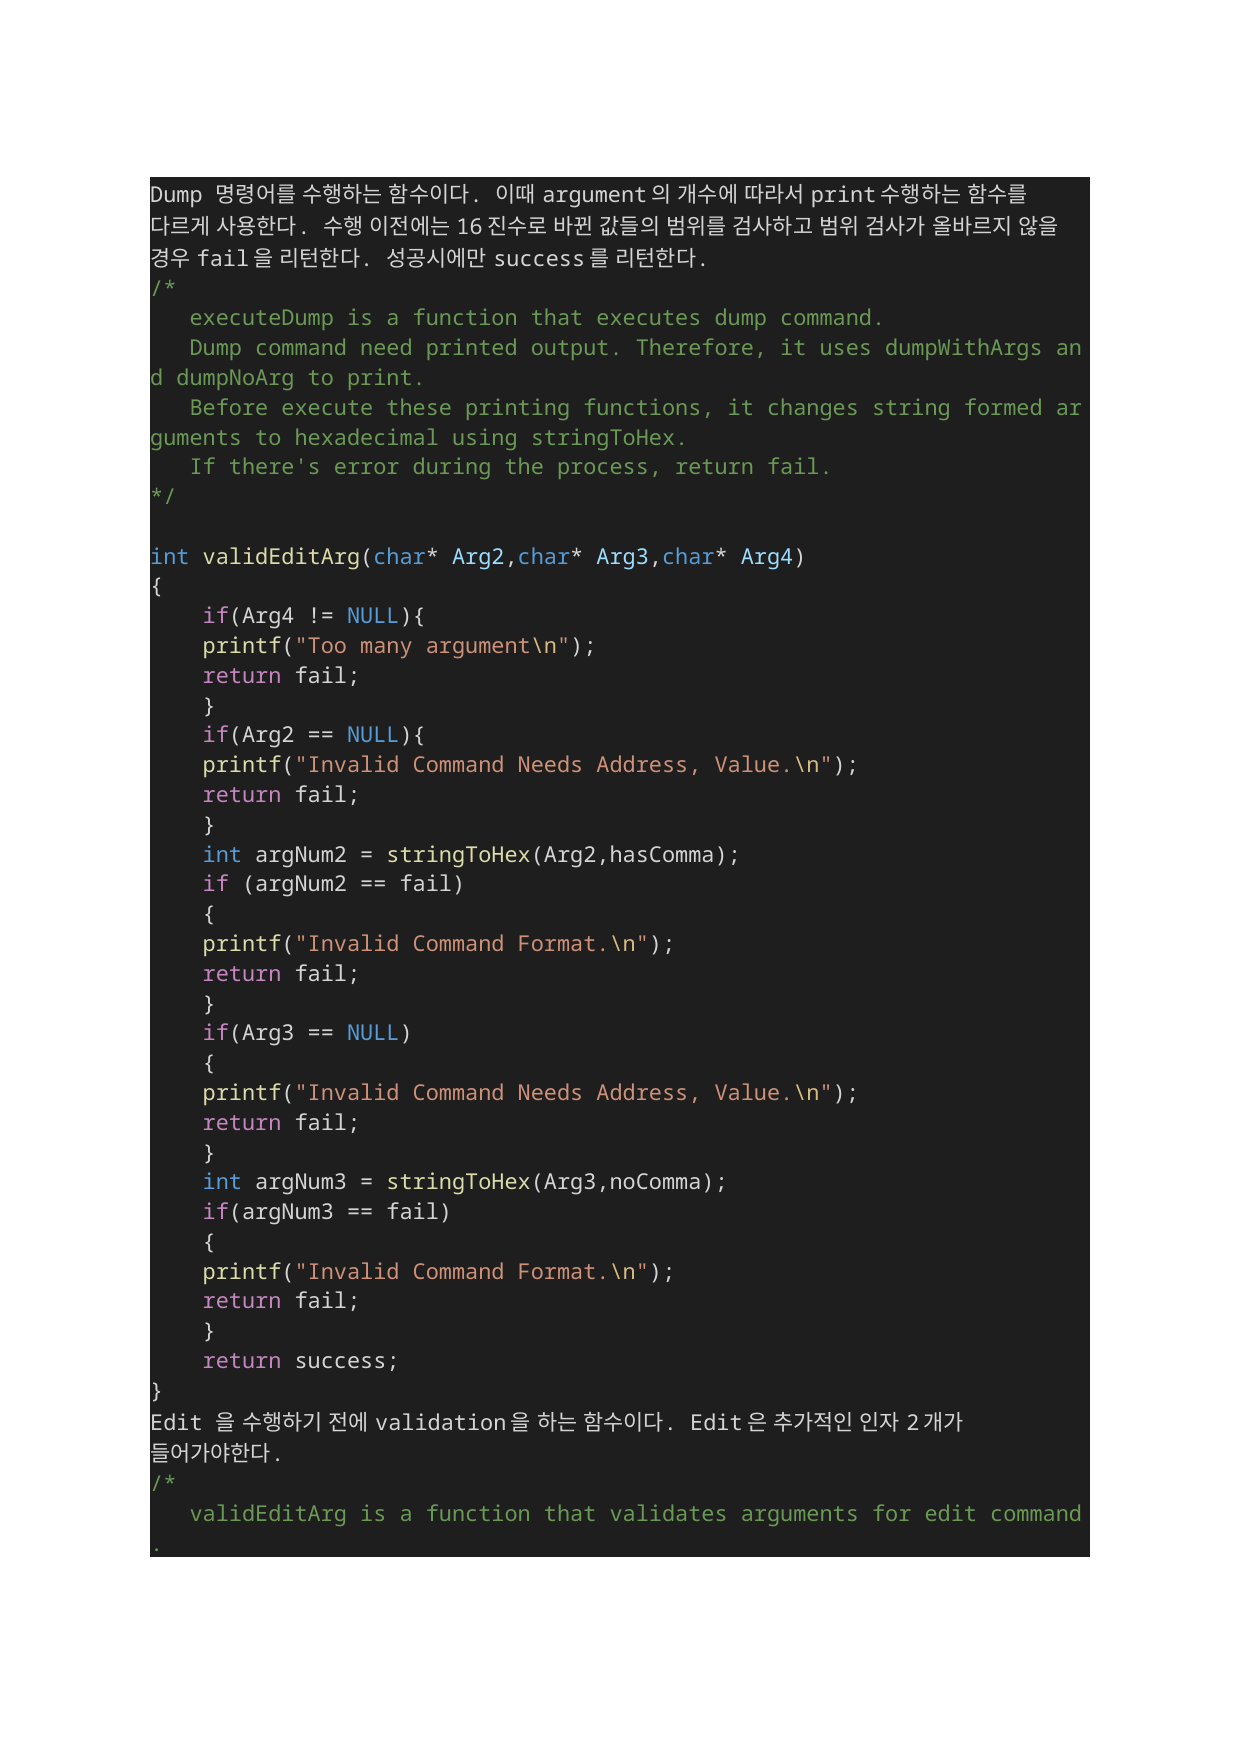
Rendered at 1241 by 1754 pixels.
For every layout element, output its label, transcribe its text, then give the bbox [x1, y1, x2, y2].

text printf("Invalid Command Needs Address, Value.\n"); [150, 1077, 1090, 1107]
text /* [150, 272, 1090, 302]
text { [150, 1047, 1090, 1077]
text executeDump is a function that executes dump command. [150, 302, 1090, 332]
text return fail; [150, 660, 1090, 689]
text Edit 을 수행하기 전에 validation을 하는 함수이다. Edit은 추가적인 인자 2개가 들어가야한다. [150, 1404, 1090, 1468]
text { [150, 570, 1090, 600]
text { [150, 1226, 1090, 1256]
text int argNum3 = stringToHex(Arg3,noComma); [150, 1166, 1090, 1196]
text return fail; [150, 1285, 1090, 1315]
text } [150, 1375, 1090, 1404]
text { [150, 898, 1090, 928]
text return success; [150, 1345, 1090, 1375]
text printf("Too many argument\n"); [150, 630, 1090, 660]
text return fail; [150, 958, 1090, 987]
text } [150, 1136, 1090, 1166]
text Dump command need printed output. Therefore, it uses dumpWithArgs and dumpNoArg to print. [150, 332, 1090, 392]
text printf("Invalid Command Format.\n"); [150, 928, 1090, 958]
text } [150, 689, 1090, 719]
text } [150, 987, 1090, 1017]
text /* [150, 1468, 1090, 1498]
text } [150, 1315, 1090, 1345]
text */ [150, 481, 1090, 511]
text if(Arg4 != NULL){ [150, 600, 1090, 630]
text } [150, 809, 1090, 838]
text if(Arg3 == NULL) [150, 1017, 1090, 1047]
text int validEditArg(char* Arg2,char* Arg3,char* Arg4) [150, 541, 1090, 570]
text return fail; [150, 779, 1090, 809]
text int argNum2 = stringToHex(Arg2,hasComma); [150, 838, 1090, 868]
text If there's error during the process, return fail. [150, 451, 1090, 481]
text if(argNum3 == fail) [150, 1196, 1090, 1226]
text printf("Invalid Command Format.\n"); [150, 1256, 1090, 1285]
text if (argNum2 == fail) [150, 868, 1090, 898]
text Dump 명령어를 수행하는 함수이다. 이때 argument의 개수에 따라서 print수행하는 함수를 다르게 사용한다. 수행 이전에는 16진수로 바뀐 값들의 범위를 검사하고 범위 검사가 올바르지 않을 경우 fail을 리턴한다. 성공시에만 success를 리턴한다. [150, 177, 1090, 272]
text printf("Invalid Command Needs Address, Value.\n"); [150, 749, 1090, 779]
text Before execute these printing functions, it changes string formed arguments to hexadecimal using stringToHex. [150, 392, 1090, 451]
text if(Arg2 == NULL){ [150, 719, 1090, 749]
text validEditArg is a function that validates arguments for edit command. [150, 1498, 1090, 1557]
text return fail; [150, 1107, 1090, 1136]
